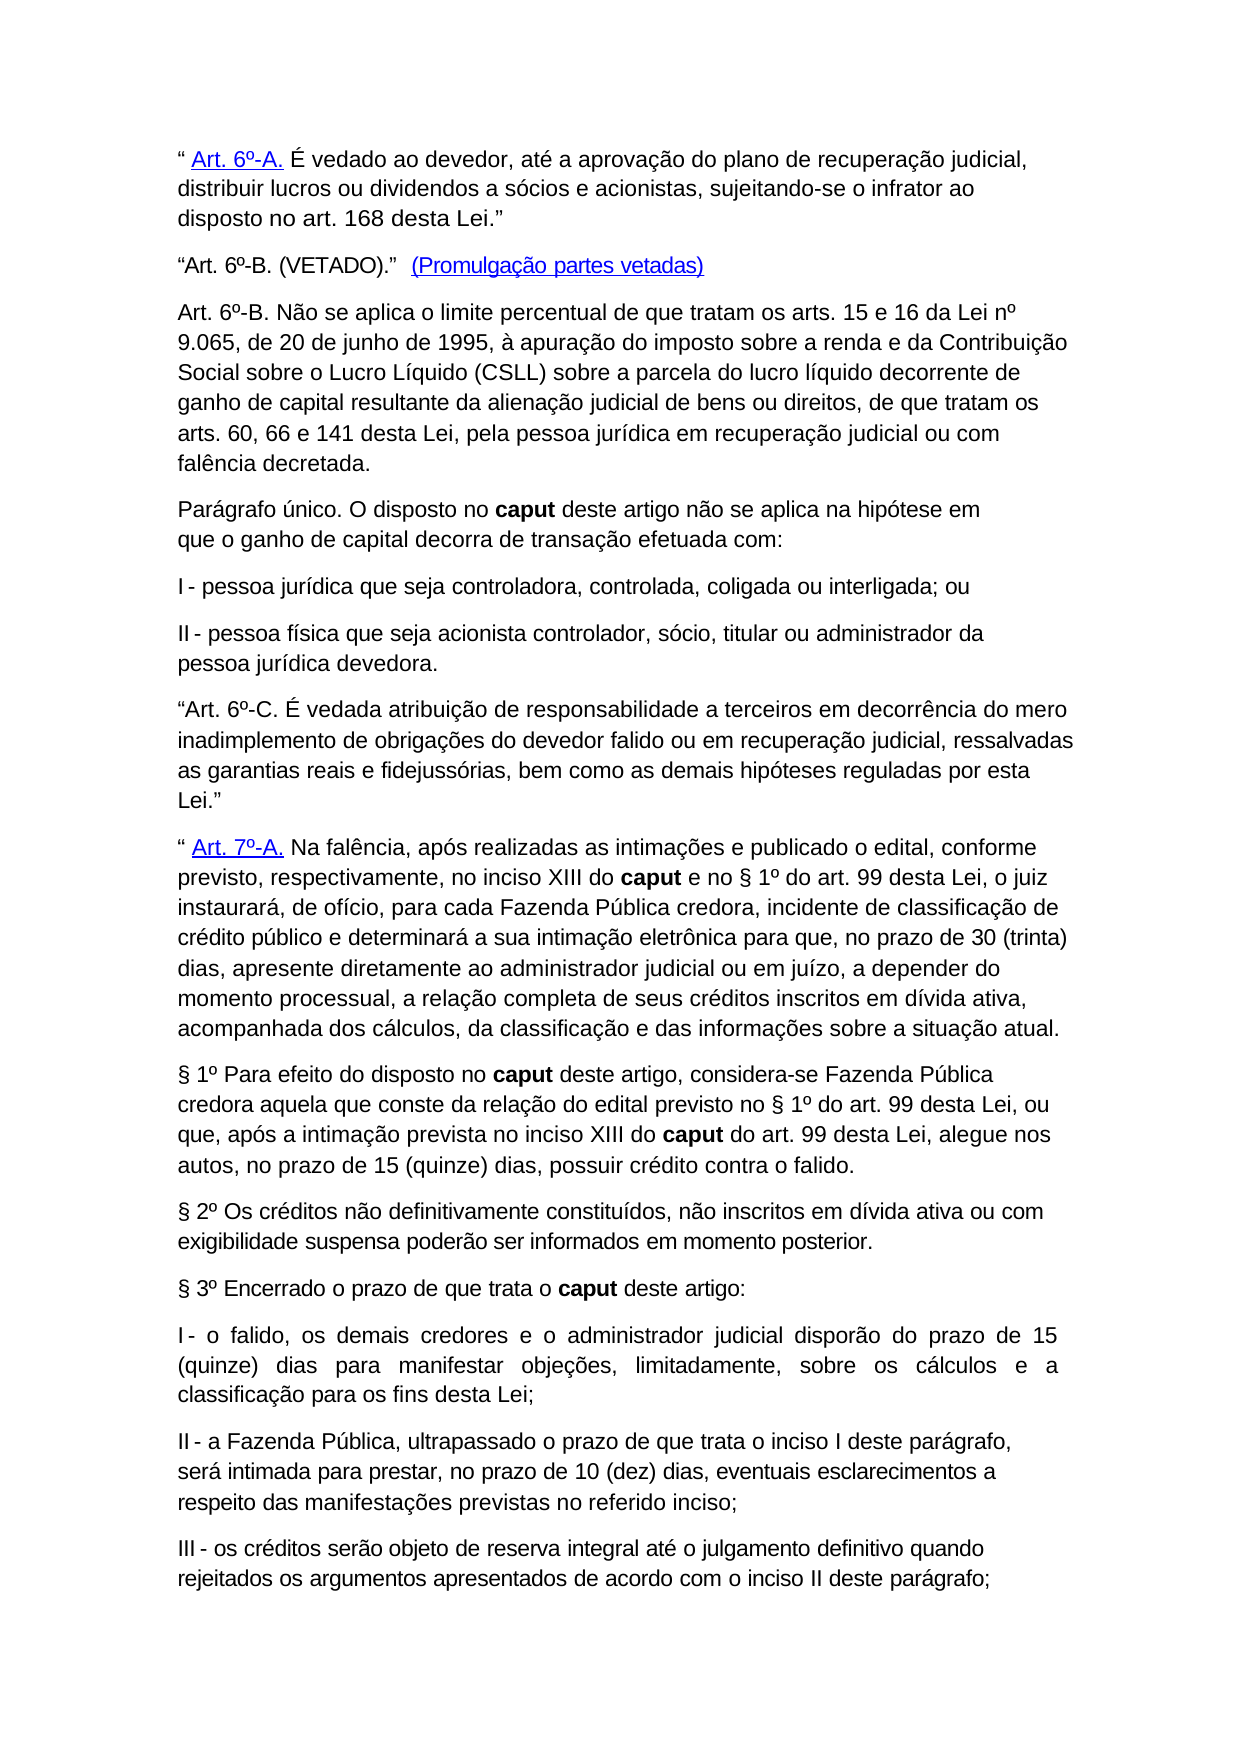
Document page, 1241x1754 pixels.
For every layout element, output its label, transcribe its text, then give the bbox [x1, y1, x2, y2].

text “Art. 6º-C. É vedada atribuição de responsabilidade a terceiros em decorrência do mero inadimplemento de obrigações do devedor falido ou em recuperação judicial, ressalvadas as garantias reais e fidejussórias, bem como as demais hipóteses reguladas por esta Lei.” [177, 696, 1076, 813]
list - o falido, os demais credores e o administrador judicial disporão do prazo de 15 (quinze) dias para manifestar objeções, limitadamente, sobre os cálculos e a classificação para os fins desta Lei; [177, 1322, 1059, 1408]
text § 3º Encerrado o prazo de que trata o caput deste artigo: [177, 1275, 1076, 1301]
text “Art. 6º-B. (VETADO).” (Promulgação partes vetadas) [177, 252, 1076, 278]
text exigibilidade suspensa poderão ser informados em momento posterior. [177, 1228, 1076, 1254]
text “ Art. 6º-A. É vedado ao devedor, até a aprovação do plano de recuperação judicial, distribuir lucros ou dividendos a sócios e acionistas, sujeitando-se o infrator ao disposto no art. 168 desta Lei.” [177, 146, 1046, 231]
text Parágrafo único. O disposto no caput deste artigo não se aplica na hipótese em que o ganho de capital decorra de transação efetuada com: [177, 496, 1015, 553]
list - pessoa jurídica que seja controladora, controlada, coligada ou interligada; ou [177, 573, 1076, 599]
list - a Fazenda Pública, ultrapassado o prazo de que trata o inciso I deste parágrafo, será intimada para prestar, no prazo de 10 (dez) dias, eventuais esclarecimentos a respeito das manifestações previstas no referido inciso; [177, 1428, 1059, 1515]
text § 2º Os créditos não definitivamente constituídos, não inscritos em dívida ativa ou com [177, 1198, 1076, 1224]
text § 1º Para efeito do disposto no caput deste artigo, considera-se Fazenda Pública credora aquela que conste da relação do edital previsto no § 1º do art. 99 desta Lei, ou que, após a intimação prevista no inciso XIII do caput do art. 99 desta Lei, alegue nos autos, no prazo de 15 (quinze) dias, possuir crédito contra o falido. [177, 1061, 1063, 1178]
text “ Art. 7º-A. Na falência, após realizadas as intimações e publicado o edital, conforme previsto, respectivamente, no inciso XIII do caput e no § 1º do art. 99 desta Lei, o juiz instaurará, de ofício, para cada Fazenda Pública credora, incidente de classificação de crédito público e determinará a sua intimação eletrônica para que, no prazo de 30 (trinta) dias, apresente diretamente ao administrador judicial ou em juízo, a depender do momento processual, a relação completa de seus créditos inscritos em dívida ativa, acompanhada dos cálculos, da classificação e das informações sobre a situação atual. [177, 834, 1076, 1041]
text rejeitados os argumentos apresentados de acordo com o inciso II deste parágrafo; [177, 1565, 1076, 1592]
list - pessoa física que seja acionista controlador, sócio, titular ou administrador da pessoa jurídica devedora. [177, 619, 1051, 676]
list - os créditos serão objeto de reserva integral até o julgamento definitivo quando [177, 1535, 1076, 1561]
text Art. 6º-B. Não se aplica o limite percentual de que tratam os arts. 15 e 16 da Lei nº 9.065, de 20 de junho de 1995, à apuração do imposto sobre a renda e da Contribuição Social sobre o Lucro Líquido (CSLL) sobre a parcela do lucro líquido decorrente de ganho de capital resultante da alienação judicial de bens ou direitos, de que tratam os arts. 60, 66 e 141 desta Lei, pela pessoa jurídica em recuperação judicial ou com falência decretada. [177, 299, 1076, 476]
